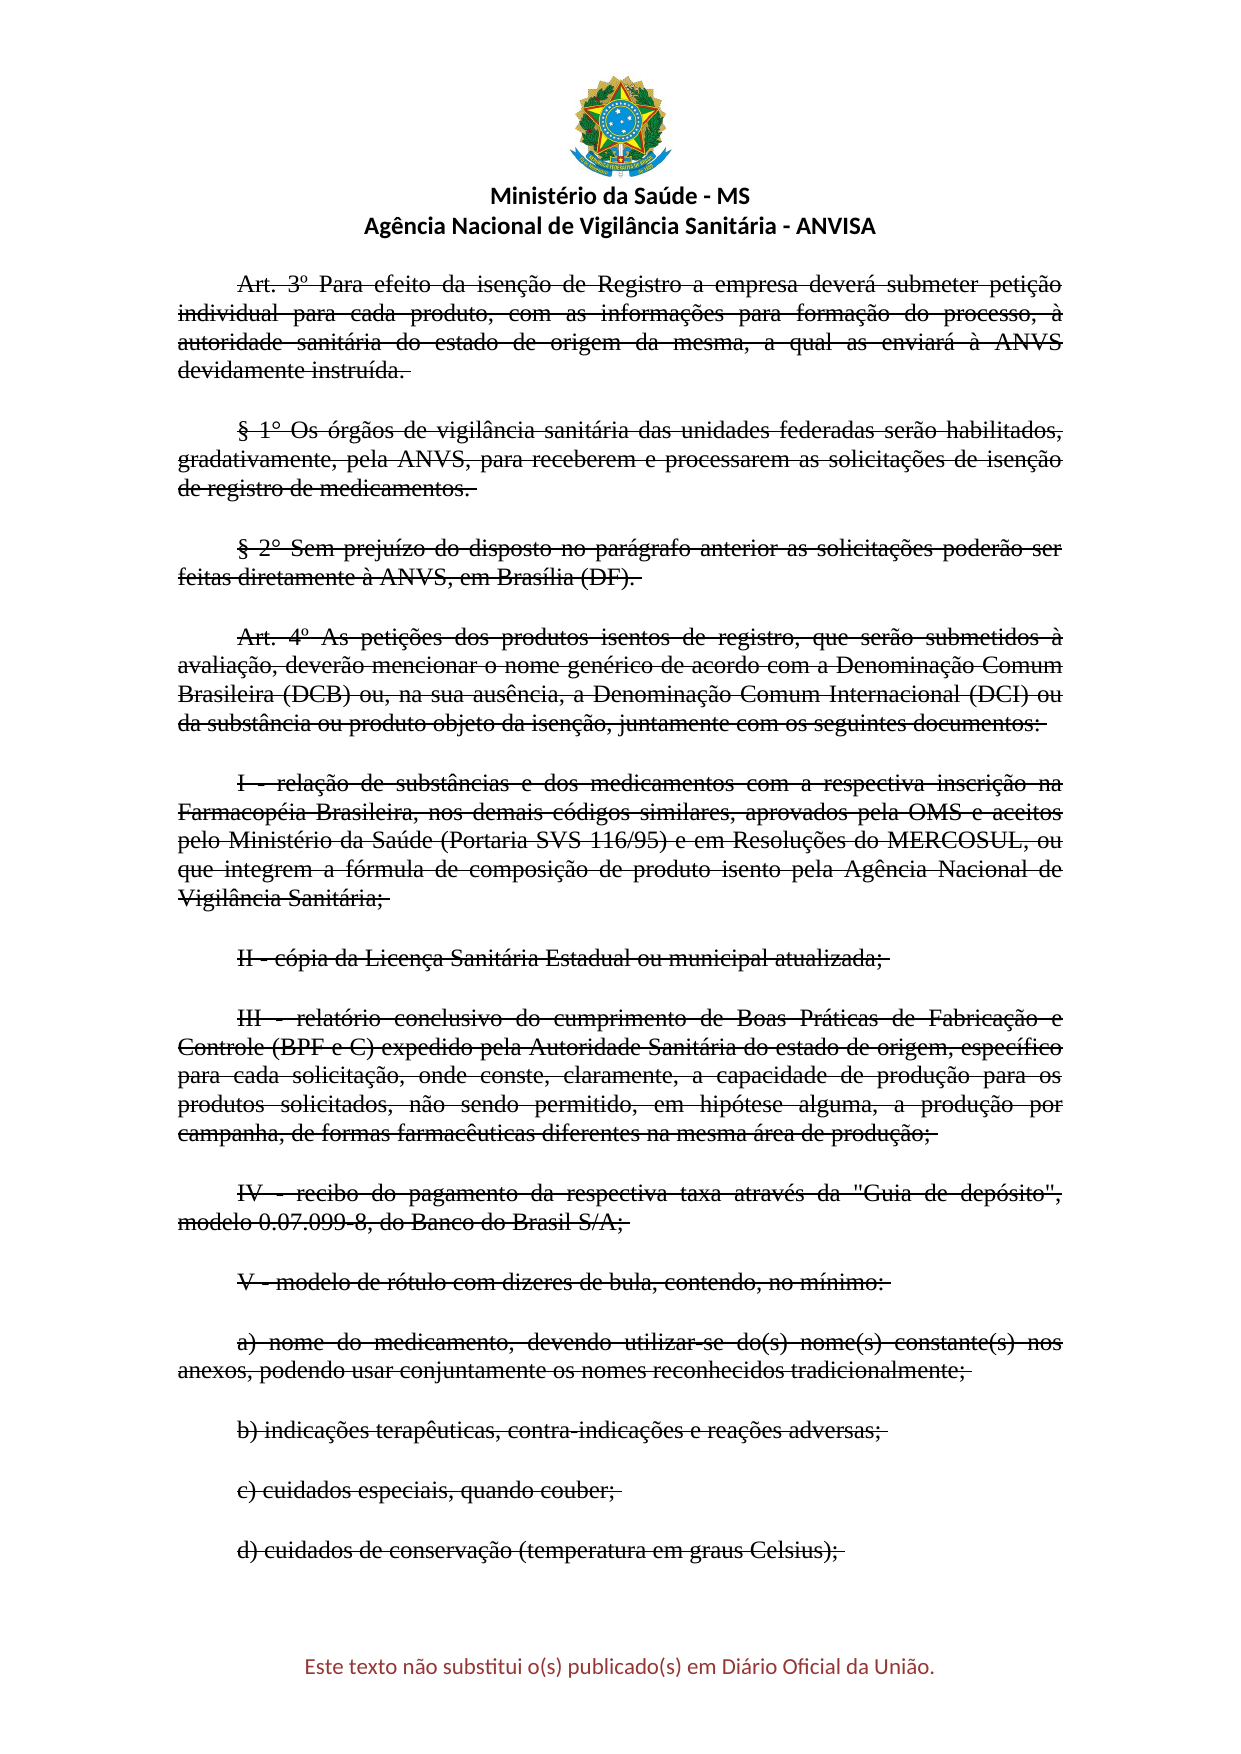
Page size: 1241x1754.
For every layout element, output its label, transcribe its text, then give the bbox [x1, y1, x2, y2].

text Art. 3º Para efeito da isenção de Registro a empresa deverá submeter petição individual para cada produto, com as informações para formação do processo, à autoridade sanitária do estado de origem da mesma, a qual as enviará à ANVS devidamente instruída. [177, 269, 1063, 313]
text c) cuidados especiais, quando couber; [177, 1475, 1063, 1504]
text § 1° Os órgãos de vigilância sanitária das unidades federadas serão habilitados, gradativamente, pela ANVS, para receberem e processarem as solicitações de isenção de registro de medicamentos. [177, 415, 1063, 460]
text § 1° Os órgãos de vigilância sanitária das unidades federadas serão habilitados, gradativamente, pela ANVS, para receberem e processarem as solicitações de isenção de registro de medicamentos. [177, 461, 1063, 502]
text I - relação de substâncias e dos medicamentos com a respectiva inscrição na Farmacopéia Brasileira, nos demais códigos similares, aprovados pela OMS e aceitos pelo Ministério da Saúde (Portaria SVS 116/95) e em Resoluções do MERCOSUL, ou que integrem a fórmula de composição de produto isento pela Agência Nacional de Vigilância Sanitária; [177, 842, 1063, 870]
text Art. 4º As petições dos produtos isentos de registro, que serão submetidos à avaliação, deverão mencionar o nome genérico de acordo com a Denominação Comum Brasileira (DCB) ou, na sua ausência, a Denominação Comum Internacional (DCI) ou da substância ou produto objeto da isenção, juntamente com os seguintes documentos: [177, 622, 1063, 666]
text a) nome do medicamento, devendo utilizar-se do(s) nome(s) constante(s) nos anexos, podendo usar conjuntamente os nomes reconhecidos tradicionalmente; [177, 1327, 1063, 1384]
text Art. 4º As petições dos produtos isentos de registro, que serão submetidos à avaliação, deverão mencionar o nome genérico de acordo com a Denominação Comum Brasileira (DCB) ou, na sua ausência, a Denominação Comum Internacional (DCI) ou da substância ou produto objeto da isenção, juntamente com os seguintes documentos: [177, 667, 1063, 695]
text § 2° Sem prejuízo do disposto no parágrafo anterior as solicitações poderão ser feitas diretamente à ANVS, em Brasília (DF). [177, 533, 1063, 590]
text V - modelo de rótulo com dizeres de bula, contendo, no mínimo: [177, 1267, 1063, 1295]
text Art. 3º Para efeito da isenção de Registro a empresa deverá submeter petição individual para cada produto, com as informações para formação do processo, à autoridade sanitária do estado de origem da mesma, a qual as enviará à ANVS devidamente instruída. [177, 343, 1063, 384]
text III - relatório conclusivo do cumprimento de Boas Práticas de Fabricação e Controle (BPF e C) expedido pela Autoridade Sanitária do estado de origem, específico para cada solicitação, onde conste, claramente, a capacidade de produção para os produtos solicitados, não sendo permitido, em hipótese alguma, a produção por campanha, de formas farmacêuticas diferentes na mesma área de produção; [177, 1106, 1063, 1147]
text I - relação de substâncias e dos medicamentos com a respectiva inscrição na Farmacopéia Brasileira, nos demais códigos similares, aprovados pela OMS e aceitos pelo Ministério da Saúde (Portaria SVS 116/95) e em Resoluções do MERCOSUL, ou que integrem a fórmula de composição de produto isento pela Agência Nacional de Vigilância Sanitária; [177, 768, 1063, 812]
text Art. 3º Para efeito da isenção de Registro a empresa deverá submeter petição individual para cada produto, com as informações para formação do processo, à autoridade sanitária do estado de origem da mesma, a qual as enviará à ANVS devidamente instruída. [177, 314, 1063, 342]
picture [566, 73, 674, 180]
text III - relatório conclusivo do cumprimento de Boas Práticas de Fabricação e Controle (BPF e C) expedido pela Autoridade Sanitária do estado de origem, específico para cada solicitação, onde conste, claramente, a capacidade de produção para os produtos solicitados, não sendo permitido, em hipótese alguma, a produção por campanha, de formas farmacêuticas diferentes na mesma área de produção; [177, 1003, 1063, 1047]
text II - cópia da Licença Sanitária Estadual ou municipal atualizada; [177, 943, 1063, 972]
text I - relação de substâncias e dos medicamentos com a respectiva inscrição na Farmacopéia Brasileira, nos demais códigos similares, aprovados pela OMS e aceitos pelo Ministério da Saúde (Portaria SVS 116/95) e em Resoluções do MERCOSUL, ou que integrem a fórmula de composição de produto isento pela Agência Nacional de Vigilância Sanitária; [177, 813, 1063, 841]
text I - relação de substâncias e dos medicamentos com a respectiva inscrição na Farmacopéia Brasileira, nos demais códigos similares, aprovados pela OMS e aceitos pelo Ministério da Saúde (Portaria SVS 116/95) e em Resoluções do MERCOSUL, ou que integrem a fórmula de composição de produto isento pela Agência Nacional de Vigilância Sanitária; [177, 871, 1063, 912]
text IV - recibo do pagamento da respectiva taxa através da "Guia de depósito", modelo 0.07.099-8, do Banco do Brasil S/A; [177, 1178, 1063, 1235]
text d) cuidados de conservação (temperatura em graus Celsius); [177, 1535, 1063, 1564]
text b) indicações terapêuticas, contra-indicações e reações adversas; [177, 1415, 1063, 1444]
text Art. 4º As petições dos produtos isentos de registro, que serão submetidos à avaliação, deverão mencionar o nome genérico de acordo com a Denominação Comum Brasileira (DCB) ou, na sua ausência, a Denominação Comum Internacional (DCI) ou da substância ou produto objeto da isenção, juntamente com os seguintes documentos: [177, 696, 1063, 737]
text III - relatório conclusivo do cumprimento de Boas Práticas de Fabricação e Controle (BPF e C) expedido pela Autoridade Sanitária do estado de origem, específico para cada solicitação, onde conste, claramente, a capacidade de produção para os produtos solicitados, não sendo permitido, em hipótese alguma, a produção por campanha, de formas farmacêuticas diferentes na mesma área de produção; [177, 1048, 1063, 1105]
